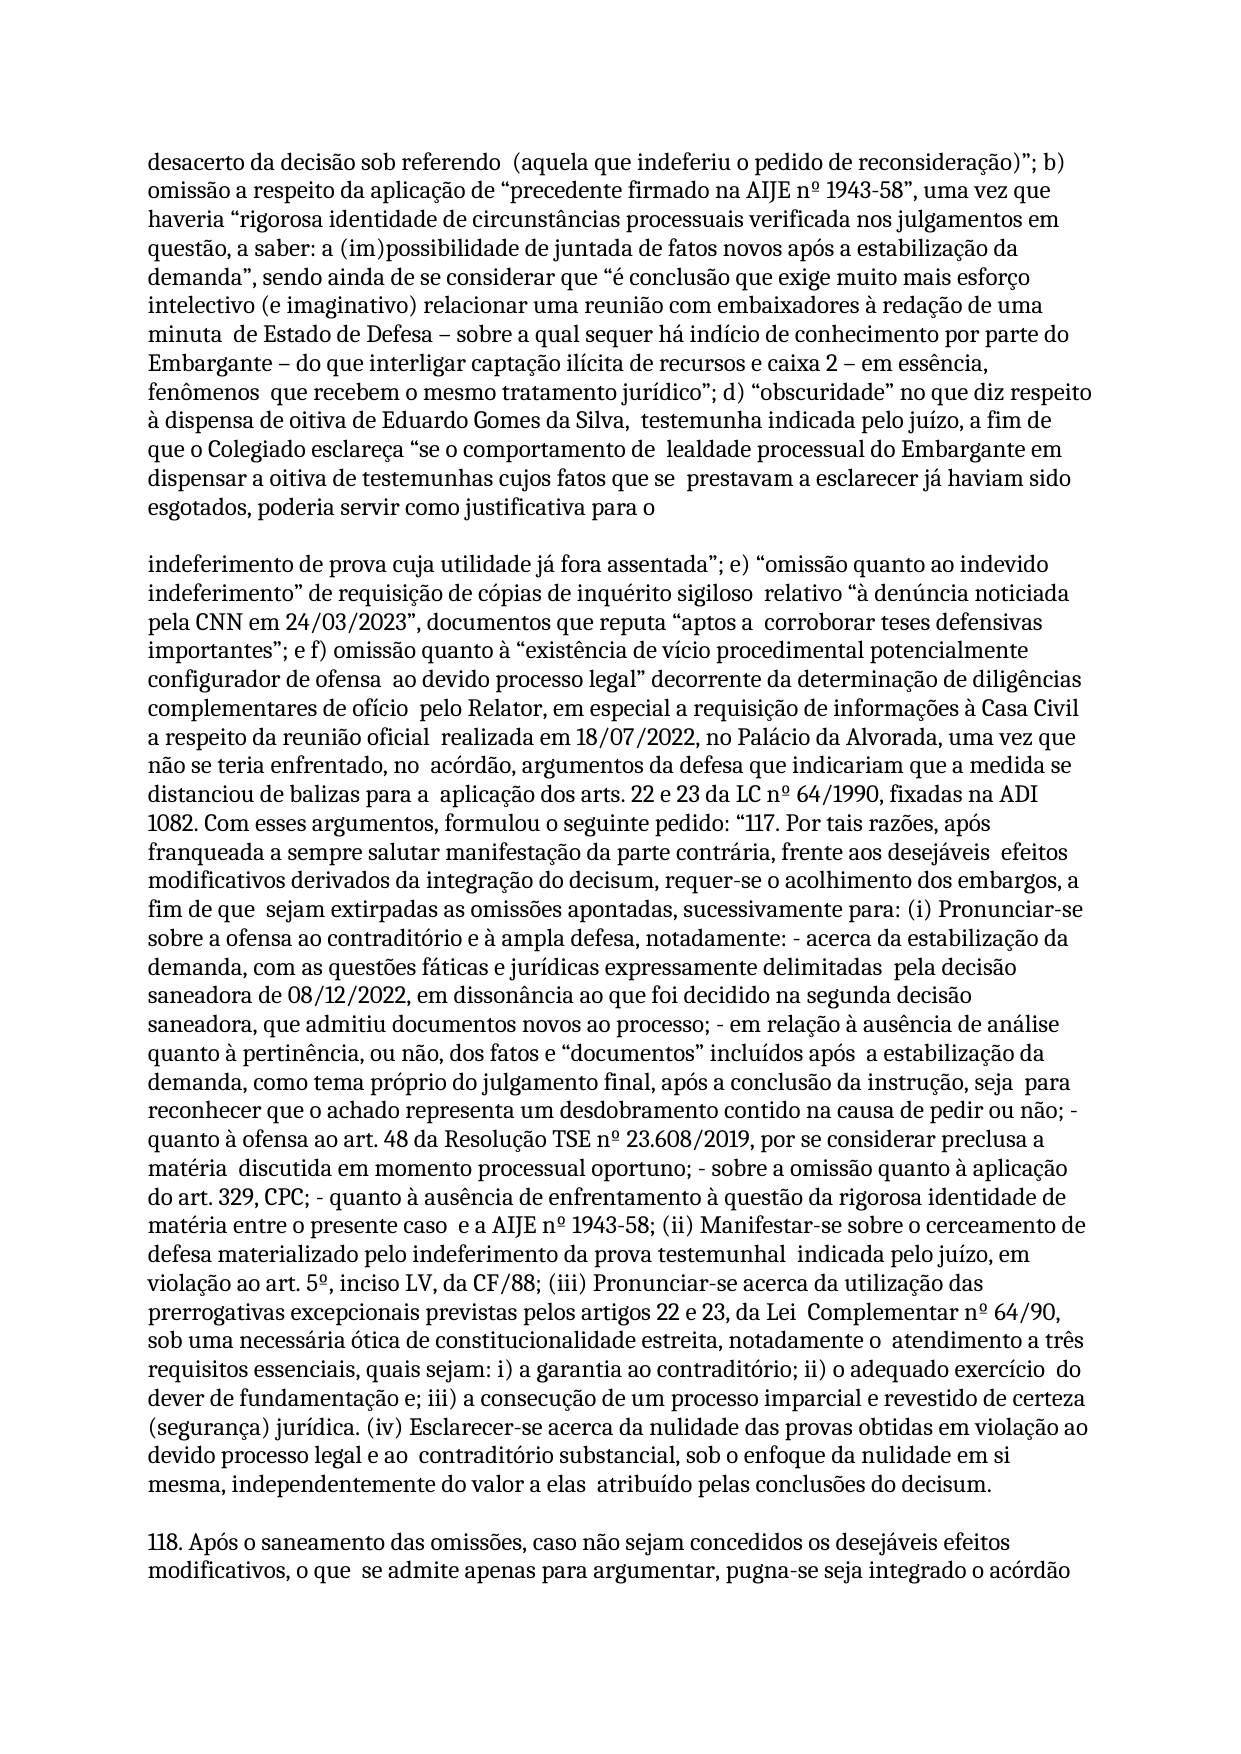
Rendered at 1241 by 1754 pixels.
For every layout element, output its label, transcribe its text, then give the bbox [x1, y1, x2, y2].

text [148, 148, 1093, 521]
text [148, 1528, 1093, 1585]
text indeferimento de prova cuja utilidade já fora assentada”; e) “omissão quanto ao indevido indeferimento” de requisição de cópias de inquérito sigiloso relativo “à denúncia noticiada pela CNN em 24/03/2023”, documentos que reputa “aptos a corroborar teses defensivas importantes”; e f) omissão quanto à “existência de vício procedimental potencialmente configurador de ofensa ao devido processo legal” decorrente da determinação de diligências complementares de ofício pelo Relator, em especial a requisição de informações à Casa Civil a respeito da reunião oficial realizada em 18/07/2022, no Palácio da Alvorada, uma vez que não se teria enfrentado, no acórdão, argumentos da defesa que indicariam que a medida se distanciou de balizas para a aplicação dos arts. 22 e 23 da LC nº 64/1990, fixadas na ADI 1082. Com esses argumentos, formulou o seguinte pedido: “117. Por tais razões, após franqueada a sempre salutar manifestação da parte contrária, frente aos desejáveis efeitos modificativos derivados da integração do decisum, requer-se o acolhimento dos embargos, a fim de que sejam extirpadas as omissões apontadas, sucessivamente para: (i) Pronunciar-se sobre a ofensa ao contraditório e à ampla defesa, notadamente: - acerca da estabilização da demanda, com as questões fáticas e jurídicas expressamente delimitadas pela decisão saneadora de 08/12/2022, em dissonância ao que foi decidido na segunda decisão saneadora, que admitiu documentos novos ao processo; - em relação à ausência de análise quanto à pertinência, ou não, dos fatos e “documentos” incluídos após a estabilização da demanda, como tema próprio do julgamento final, após a conclusão da instrução, seja para reconhecer que o achado representa um desdobramento contido na causa de pedir ou não; - quanto à ofensa ao art. 48 da Resolução TSE nº 23.608/2019, por se considerar preclusa a matéria discutida em momento processual oportuno; - sobre a omissão quanto à aplicação do art. 329, CPC; - quanto à ausência de enfrentamento à questão da rigorosa identidade de matéria entre o presente caso e a AIJE nº 1943-58; (ii) Manifestar-se sobre o cerceamento de defesa materializado pelo indeferimento da prova testemunhal indicada pelo juízo, em violação ao art. 5º, inciso LV, da CF/88; (iii) Pronunciar-se acerca da utilização das prerrogativas excepcionais previstas pelos artigos 22 e 23, da Lei Complementar nº 64/90, sob uma necessária ótica de constitucionalidade estreita, notadamente o atendimento a três requisitos essenciais, quais sejam: i) a garantia ao contraditório; ii) o adequado exercício do dever de fundamentação e; iii) a consecução de um processo imparcial e revestido de certeza (segurança) jurídica. (iv) Esclarecer-se acerca da nulidade das provas obtidas em violação ao devido processo legal e ao contraditório substancial, sob o enfoque da nulidade em si mesma, independentemente do valor a elas atribuído pelas conclusões do decisum. [148, 550, 1093, 1499]
